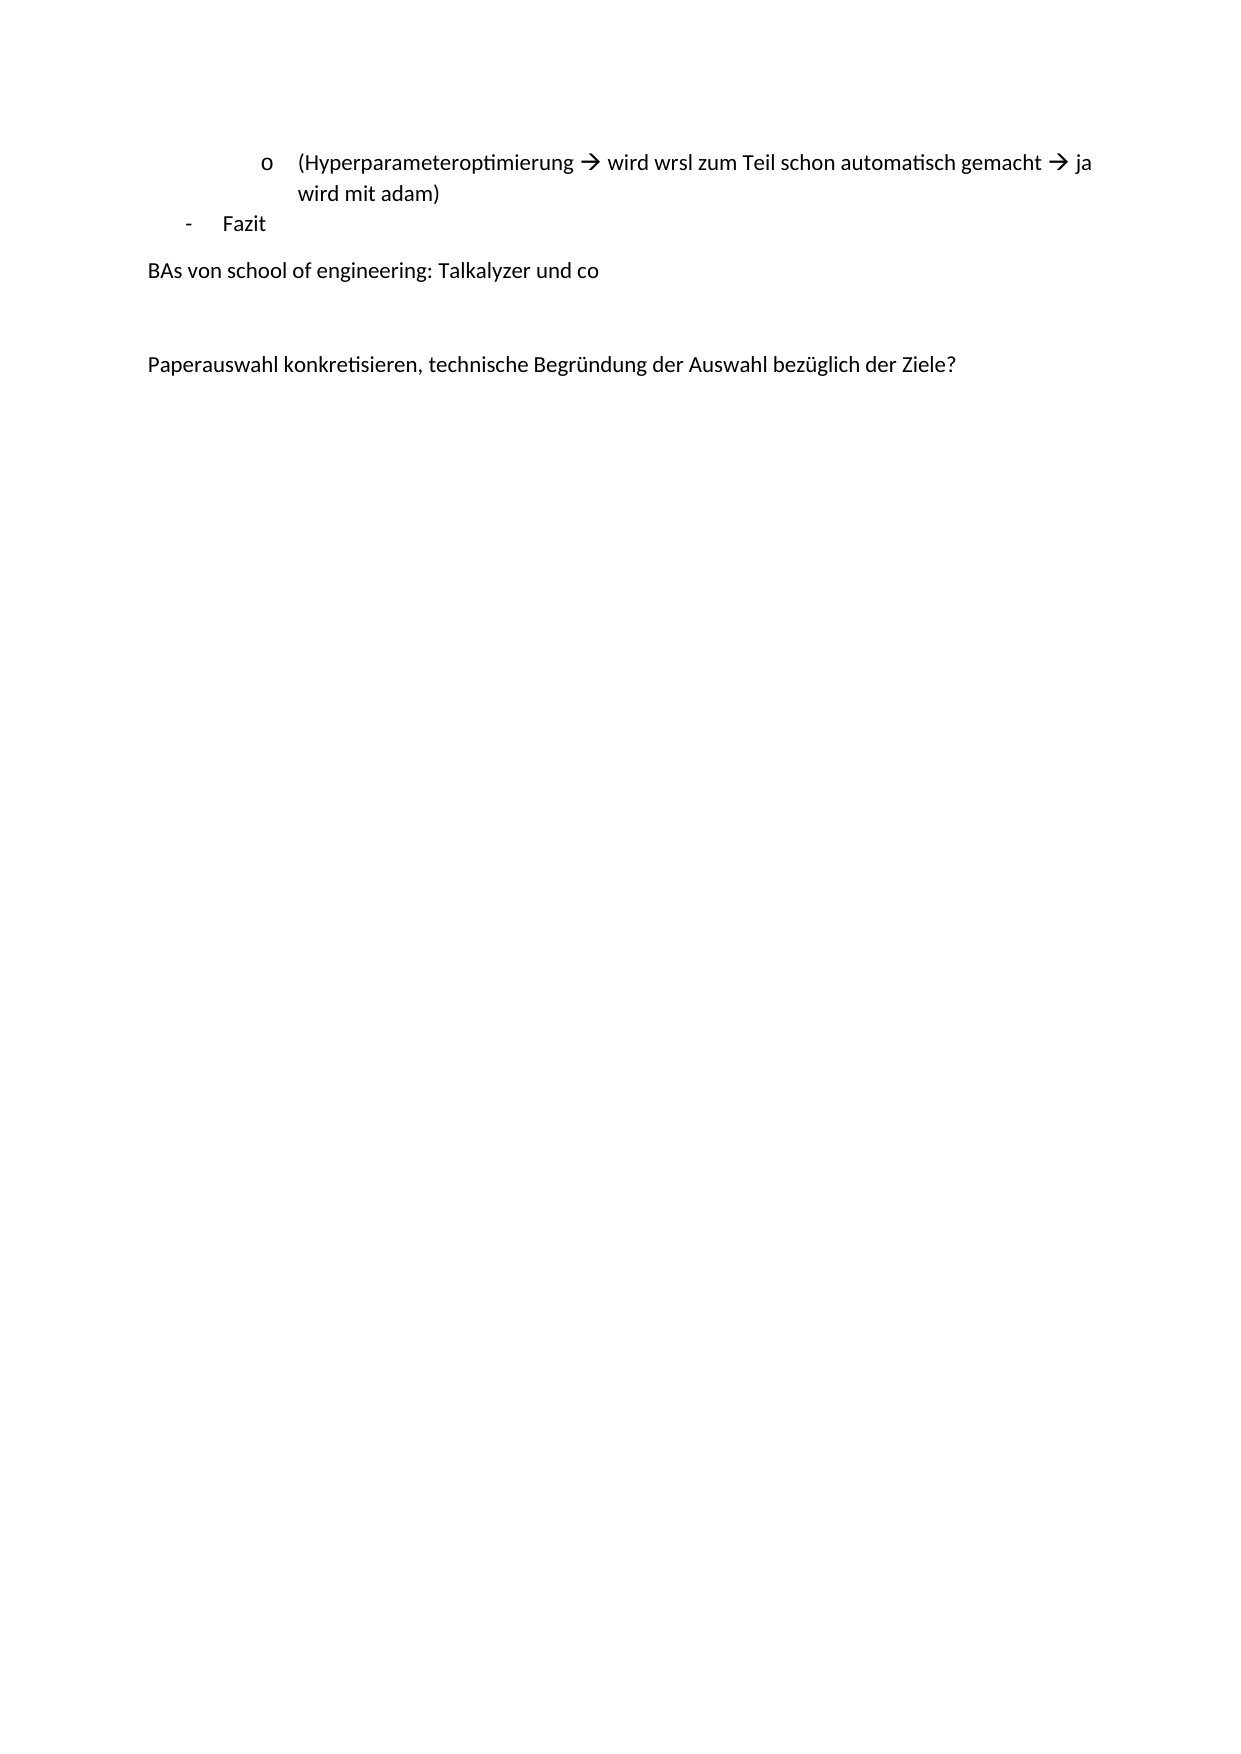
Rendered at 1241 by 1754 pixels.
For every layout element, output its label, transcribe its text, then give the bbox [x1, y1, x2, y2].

list Fazit [185, 209, 1093, 237]
text Paperauswahl konkretisieren, technische Begründung der Auswahl bezüglich der Ziele? [148, 350, 1093, 378]
text BAs von school of engineering: Talkalyzer und co [148, 256, 1093, 284]
list (Hyperparameteroptimierung wird wrsl zum Teil schon automatisch gemacht ja wird mit adam) [260, 148, 1093, 207]
